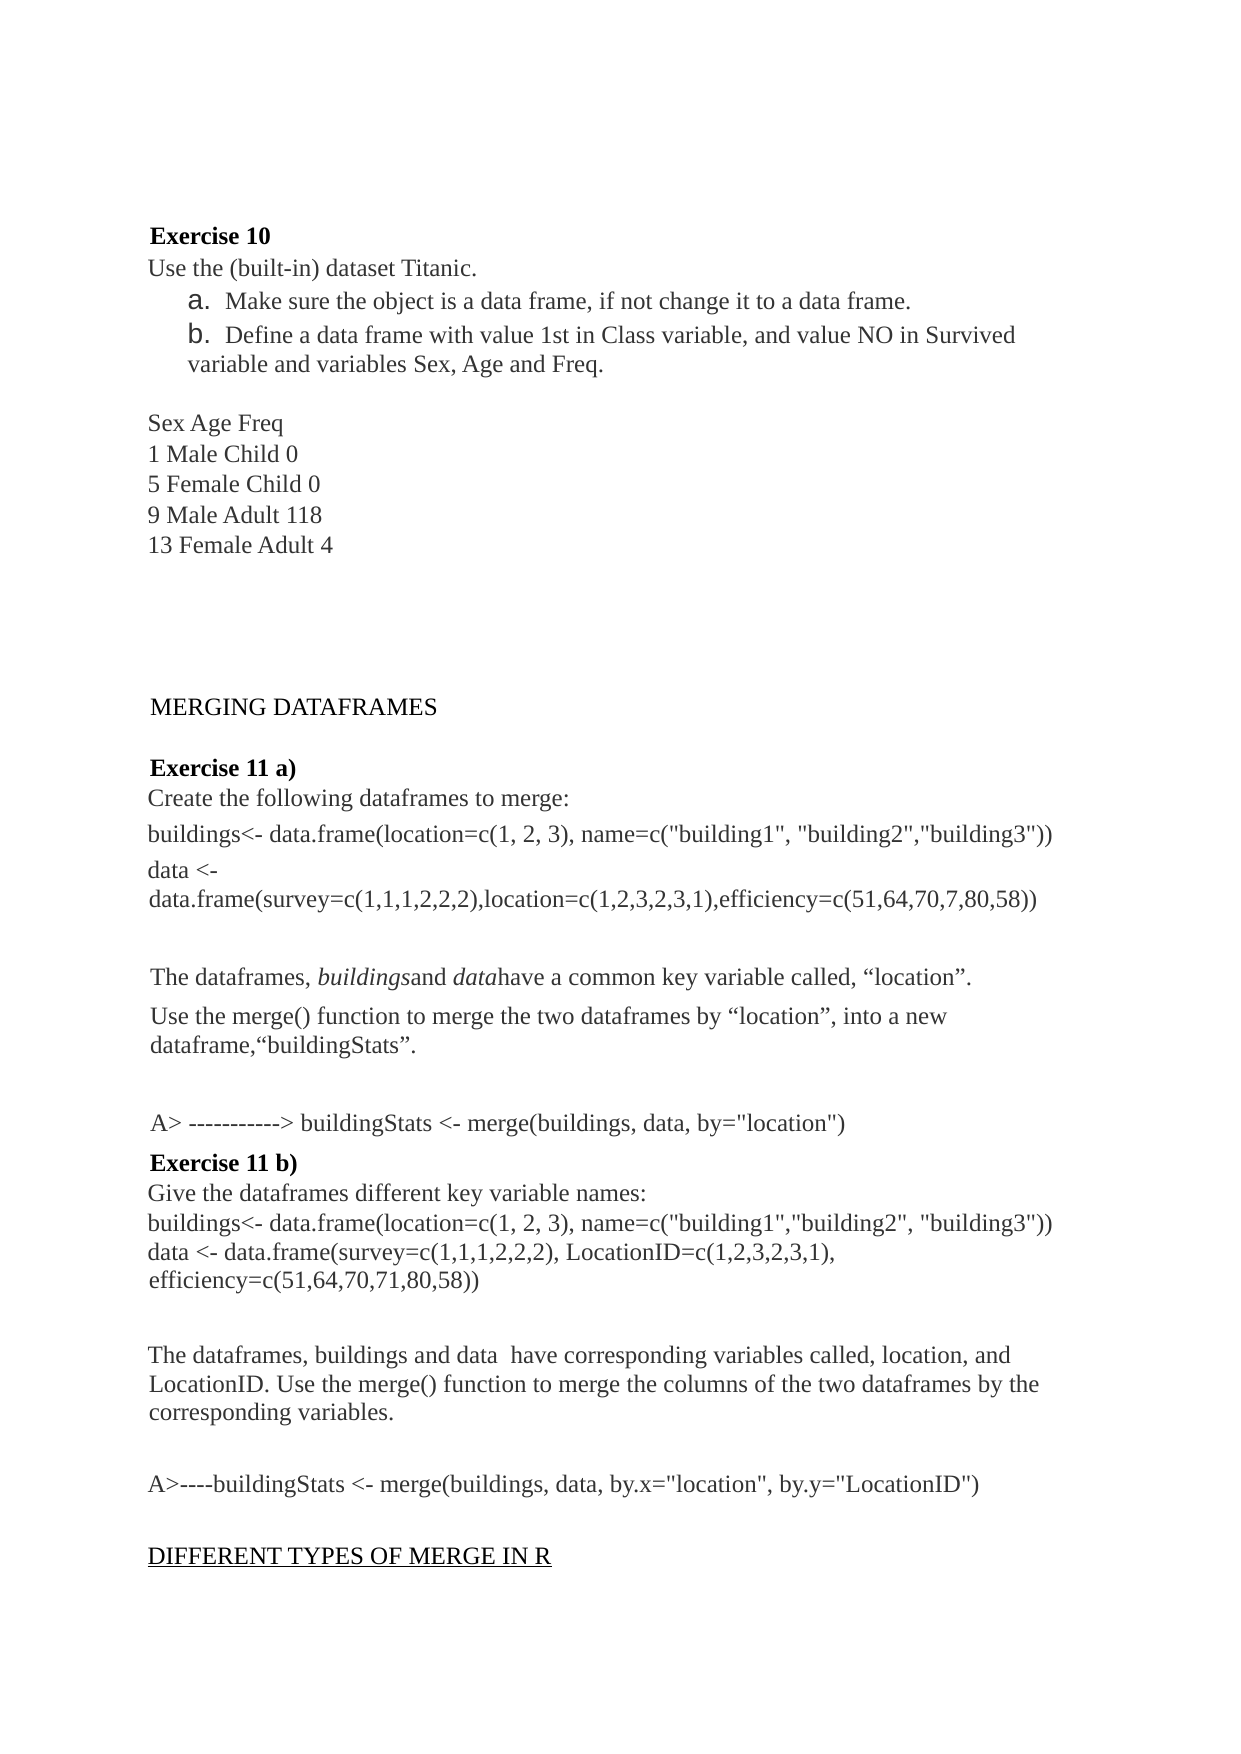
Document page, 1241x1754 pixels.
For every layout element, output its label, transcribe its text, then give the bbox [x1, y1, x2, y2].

text A> -----------> buildingStats <- merge(buildings, data, by="location") [150, 1108, 1090, 1137]
text The dataframes, buildingsand datahave a common key variable called, “location”. [150, 962, 1090, 991]
text 13 Female Adult 4 [147, 530, 1090, 559]
text Create the following dataframes to merge: [147, 783, 1071, 811]
text Exercise 11 a) [149, 753, 390, 781]
list Define a data frame with value 1st in Class variable, and value NO in Survived variable and variables Sex, Age and Freq. [187, 317, 1090, 378]
text data <- data.frame(survey=c(1,1,1,2,2,2),location=c(1,2,3,2,3,1),efficiency=c(51,64,70,7,80,58)) [147, 856, 1050, 913]
list Make sure the object is a data frame, if not change it to a data frame. [187, 283, 1090, 316]
text MERGING DATAFRAMES [150, 692, 1090, 721]
text Use the (built-in) dataset Titanic. [147, 253, 1090, 282]
text Give the dataframes different key variable names: [147, 1178, 1090, 1206]
text Use the merge() function to merge the two dataframes by “location”, into a new dataframe,“buildingStats”. [150, 1001, 1090, 1058]
text buildings<- data.frame(location=c(1, 2, 3), name=c("building1","building2", "building3")) [147, 1208, 1090, 1237]
text 5 Female Child 0 [147, 469, 1090, 498]
text The dataframes, buildings and data have corresponding variables called, location, and LocationID. Use the merge() function to merge the columns of the two dataframes by the corresponding variables. [147, 1340, 1090, 1426]
text data <- data.frame(survey=c(1,1,1,2,2,2), LocationID=c(1,2,3,2,3,1), efficiency=c(51,64,70,71,80,58)) [147, 1237, 999, 1294]
text Sex Age Freq [147, 408, 1090, 437]
text DIFFERENT TYPES OF MERGE IN R [147, 1541, 1090, 1569]
text Exercise 11 b) [149, 1148, 390, 1176]
text buildings<- data.frame(location=c(1, 2, 3), name=c("building1", "building2","building3")) [147, 819, 1071, 848]
text A>----buildingStats <- merge(buildings, data, by.x="location", by.y="LocationID") [147, 1469, 1090, 1498]
text 9 Male Adult 118 [147, 500, 1090, 528]
text Exercise 10 [149, 221, 390, 250]
text 1 Male Child 0 [147, 439, 1090, 468]
